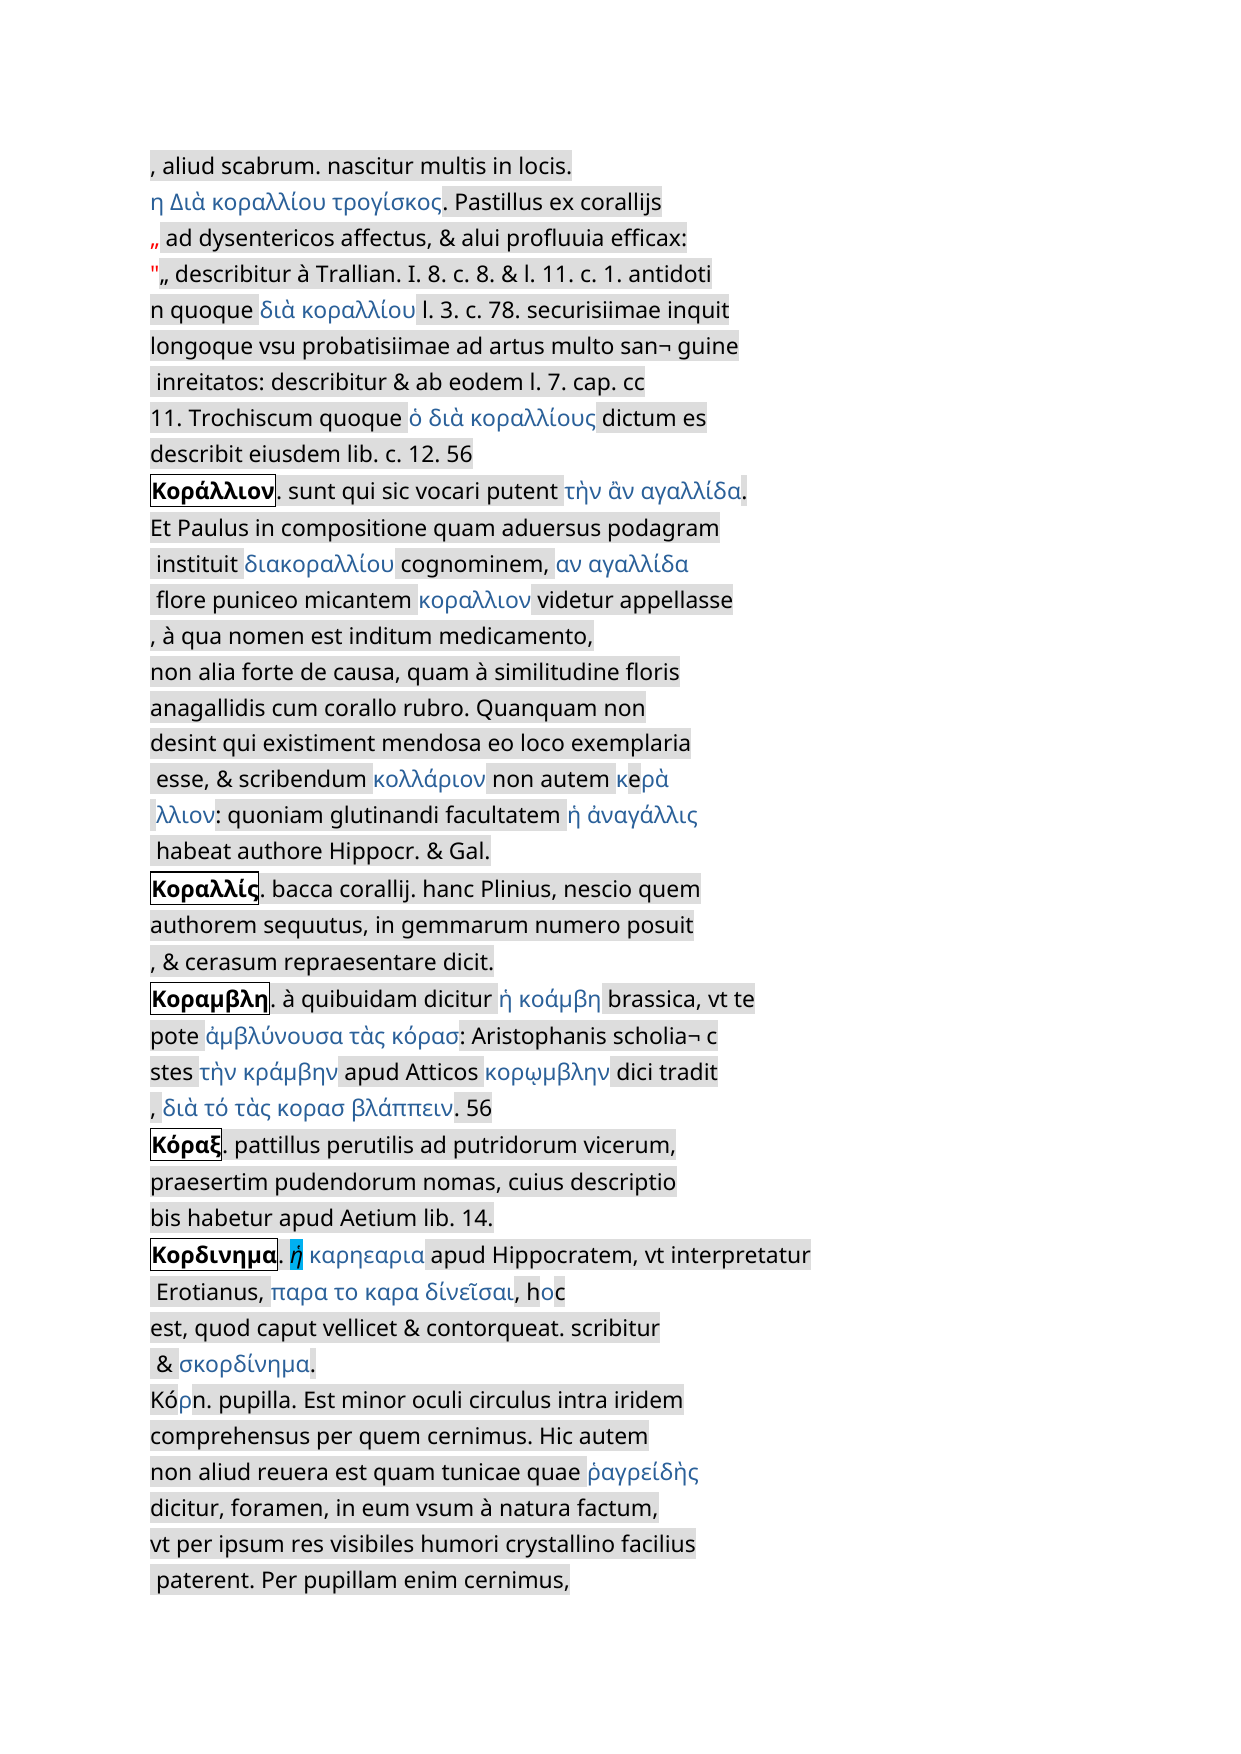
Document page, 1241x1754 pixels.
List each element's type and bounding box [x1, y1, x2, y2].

text [150, 150, 1090, 1595]
